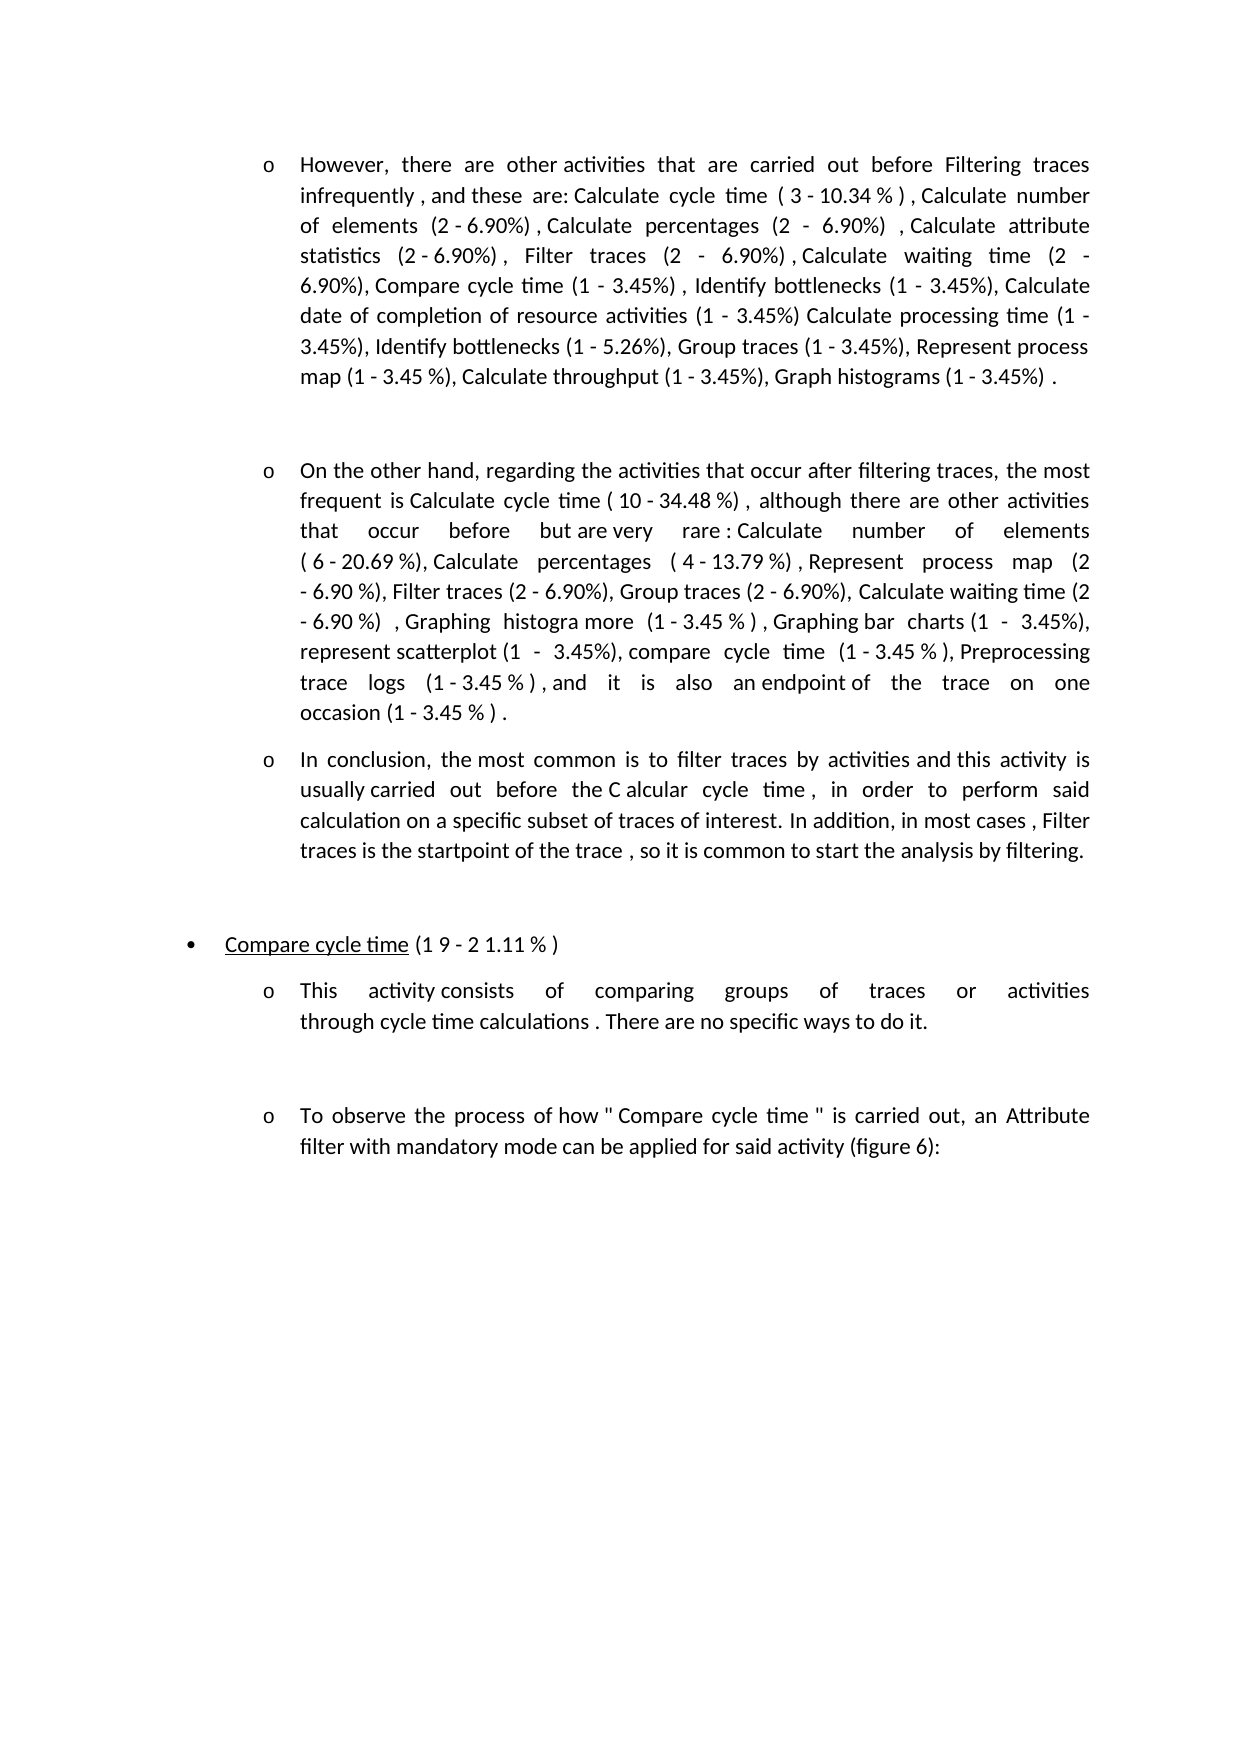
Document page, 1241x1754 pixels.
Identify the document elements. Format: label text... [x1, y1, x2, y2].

list On the other hand, regarding the activities that occur after filtering traces, the most frequent is Calculate cycle time ( 10 - 34.48 %) , although there are other activities that occur before but are very rare : Calculate number of elements ( 6 - 20.69 %), Calculate percentages ( 4 - 13.79 %) , Represent process map (2 - 6.90 %), Filter traces (2 - 6.90%), Group traces (2 - 6.90%), Calculate waiting time (2 - 6.90 %) , Graphing histogra more (1 - 3.45 % ) , Graphing bar charts (1 - 3.45%), represent scatterplot (1 - 3.45%), compare cycle time (1 - 3.45 % ), Preprocessing trace logs (1 - 3.45 % ) , and it is also an endpoint of the trace on one occasion (1 - 3.45 % ) . [262, 456, 1090, 726]
list This activity consists of comparing groups of traces or activities through cycle time calculations . There are no specific ways to do it. [262, 977, 1090, 1035]
list Compare cycle time (1 9 - 2 1.11 % ) [187, 930, 1090, 958]
list In conclusion, the most common is to filter traces by activities and this activity is usually carried out before the C alcular cycle time , in order to perform said calculation on a specific subset of traces of interest. In addition, in most cases , Filter traces is the startpoint of the trace , so it is common to start the analysis by filtering. [262, 745, 1090, 864]
list To observe the process of how " Compare cycle time " is carried out, an Attribute filter with mandatory mode can be applied for said activity (figure 6): [262, 1101, 1090, 1160]
list However, there are other activities that are carried out before Filtering traces infrequently , and these are: Calculate cycle time ( 3 - 10.34 % ) , Calculate number of elements (2 - 6.90%) , Calculate percentages (2 - 6.90%) , Calculate attribute statistics (2 - 6.90%) , Filter traces (2 - 6.90%) , Calculate waiting time (2 - 6.90%), Compare cycle time (1 - 3.45%) , Identify bottlenecks (1 - 3.45%), Calculate date of completion of resource activities (1 - 3.45%) Calculate processing time (1 - 3.45%), Identify bottlenecks (1 - 5.26%), Group traces (1 - 3.45%), Represent process map (1 - 3.45 %), Calculate throughput (1 - 3.45%), Graph histograms (1 - 3.45%) . [262, 150, 1090, 390]
